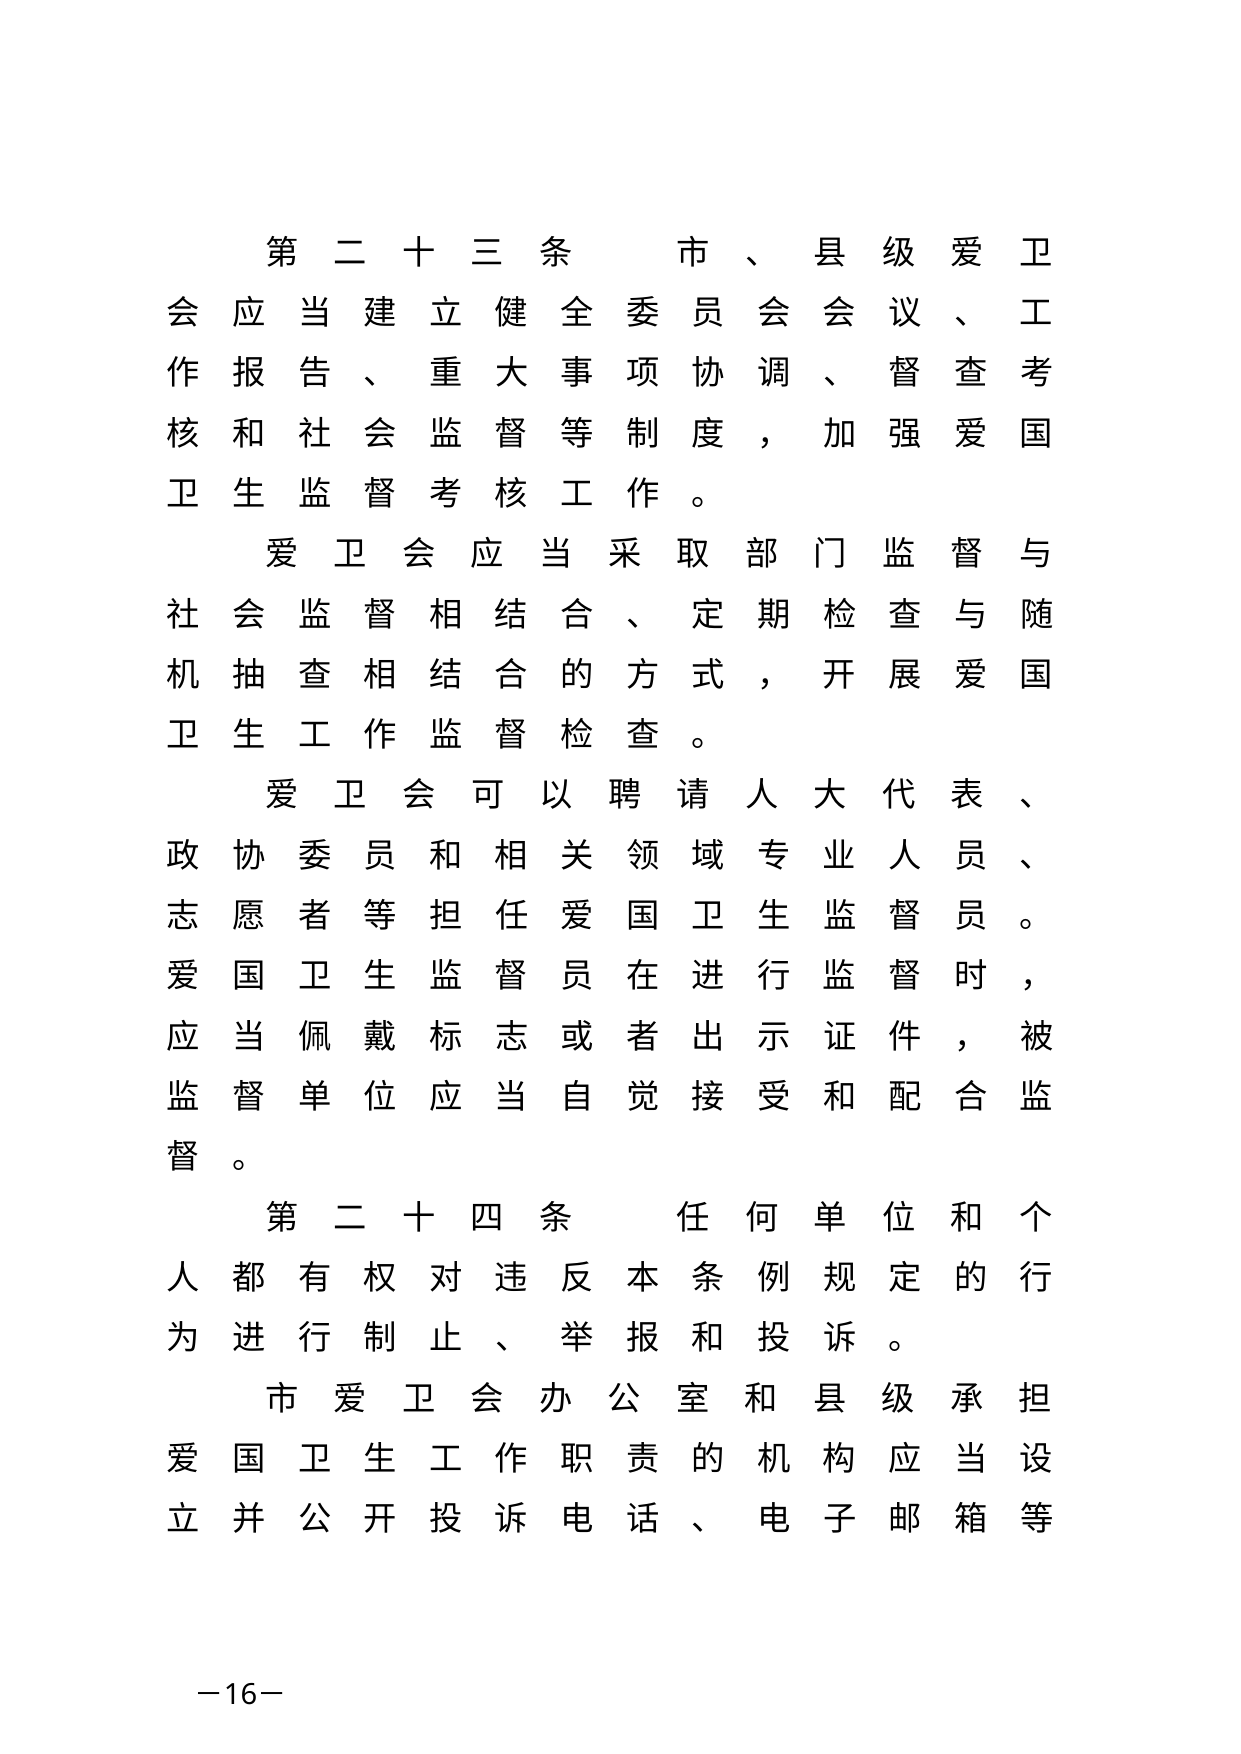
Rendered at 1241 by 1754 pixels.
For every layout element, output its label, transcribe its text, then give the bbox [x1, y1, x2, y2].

text 爱卫会应当采取部门监督与社会监督相结合、定期检查与随机抽查相结合的方式，开展爱国卫生工作监督检查。 [167, 521, 1085, 762]
text 爱卫会可以聘请人大代表、政协委员和相关领域专业人员、志愿者等担任爱国卫生监督员。爱国卫生监督员在进行监督时，应当佩戴标志或者出示证件，被监督单位应当自觉接受和配合监督。 [167, 762, 1085, 1184]
text 第二十四条 任何单位和个人都有权对违反本条例规定的行为进行制止、举报和投诉。 [167, 1184, 1085, 1365]
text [167, 1365, 1085, 1546]
text 第二十三条 市、县级爱卫会应当建立健全委员会会议、工作报告、重大事项协调、督查考核和社会监督等制度，加强爱国卫生监督考核工作。 [167, 219, 1085, 521]
